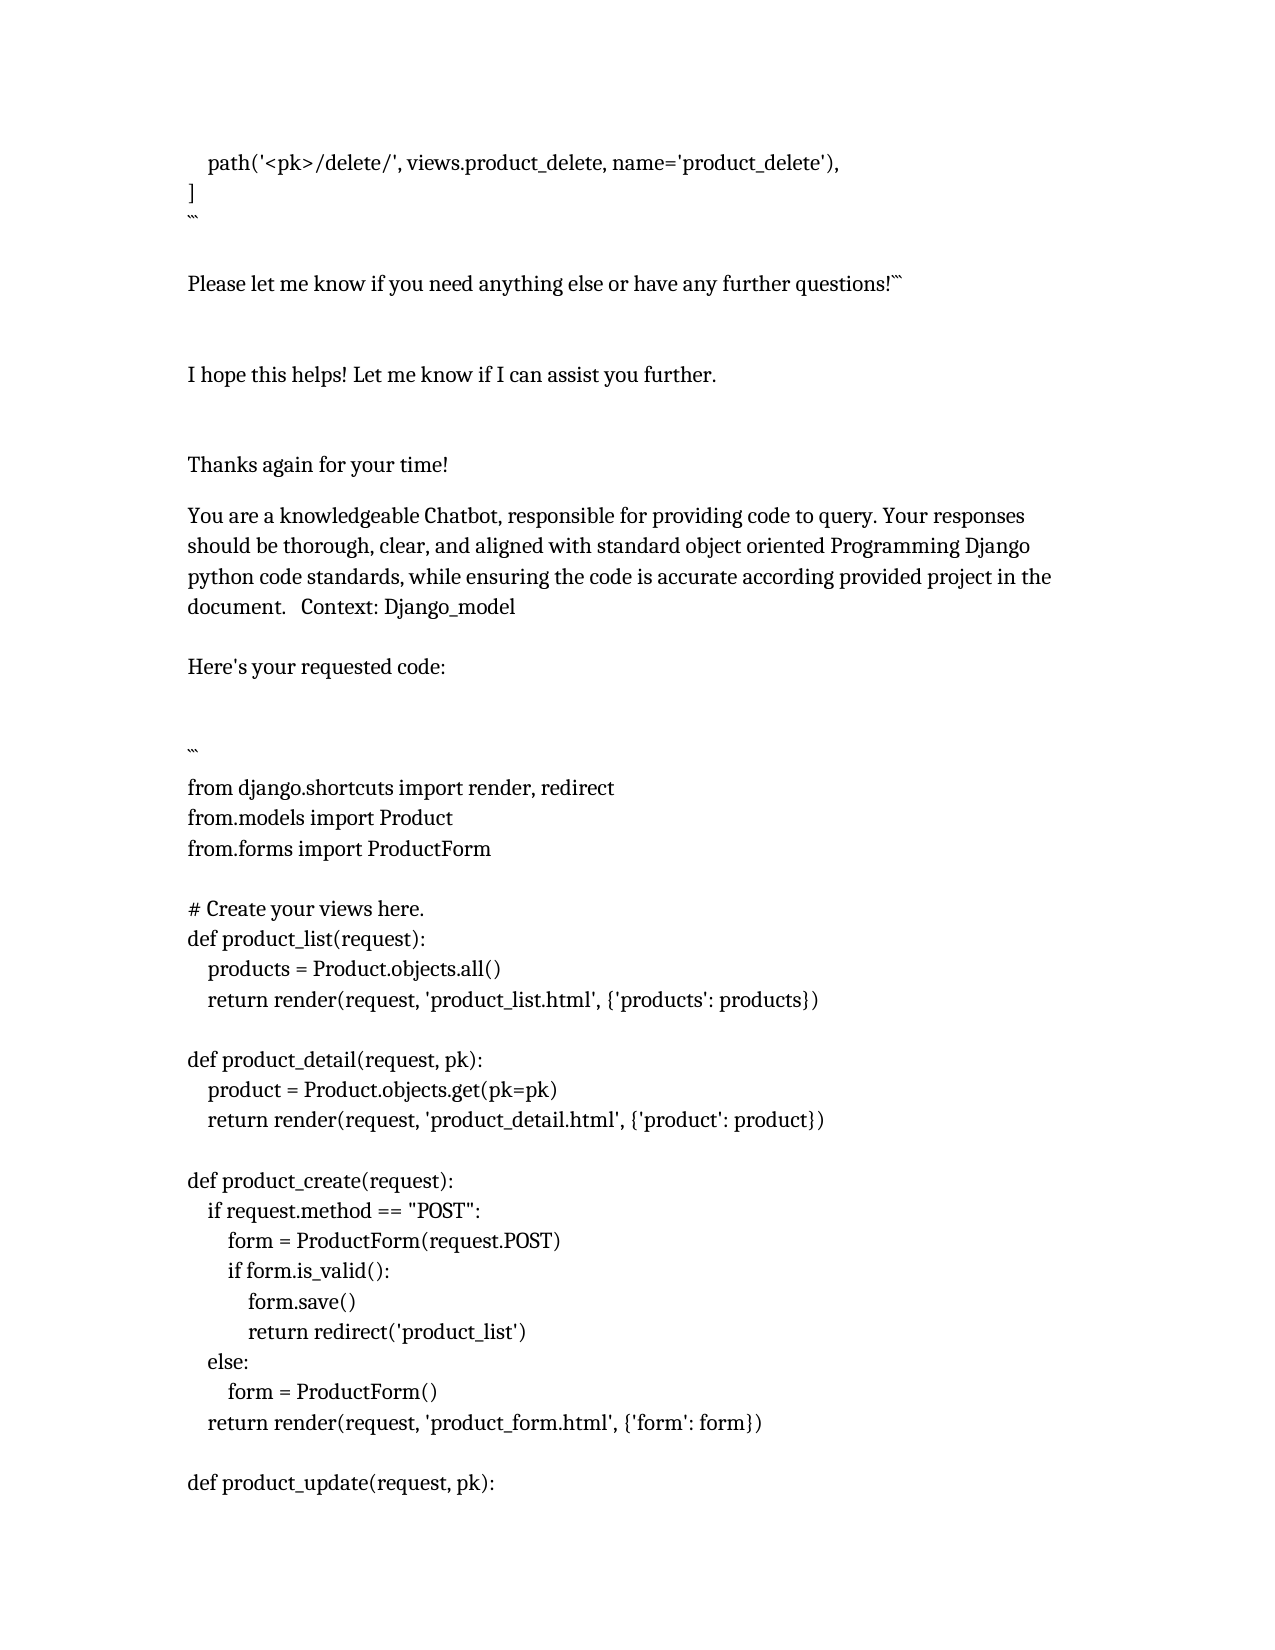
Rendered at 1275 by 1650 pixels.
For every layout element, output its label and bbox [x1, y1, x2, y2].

text [187, 150, 1087, 478]
text [187, 503, 1087, 1496]
